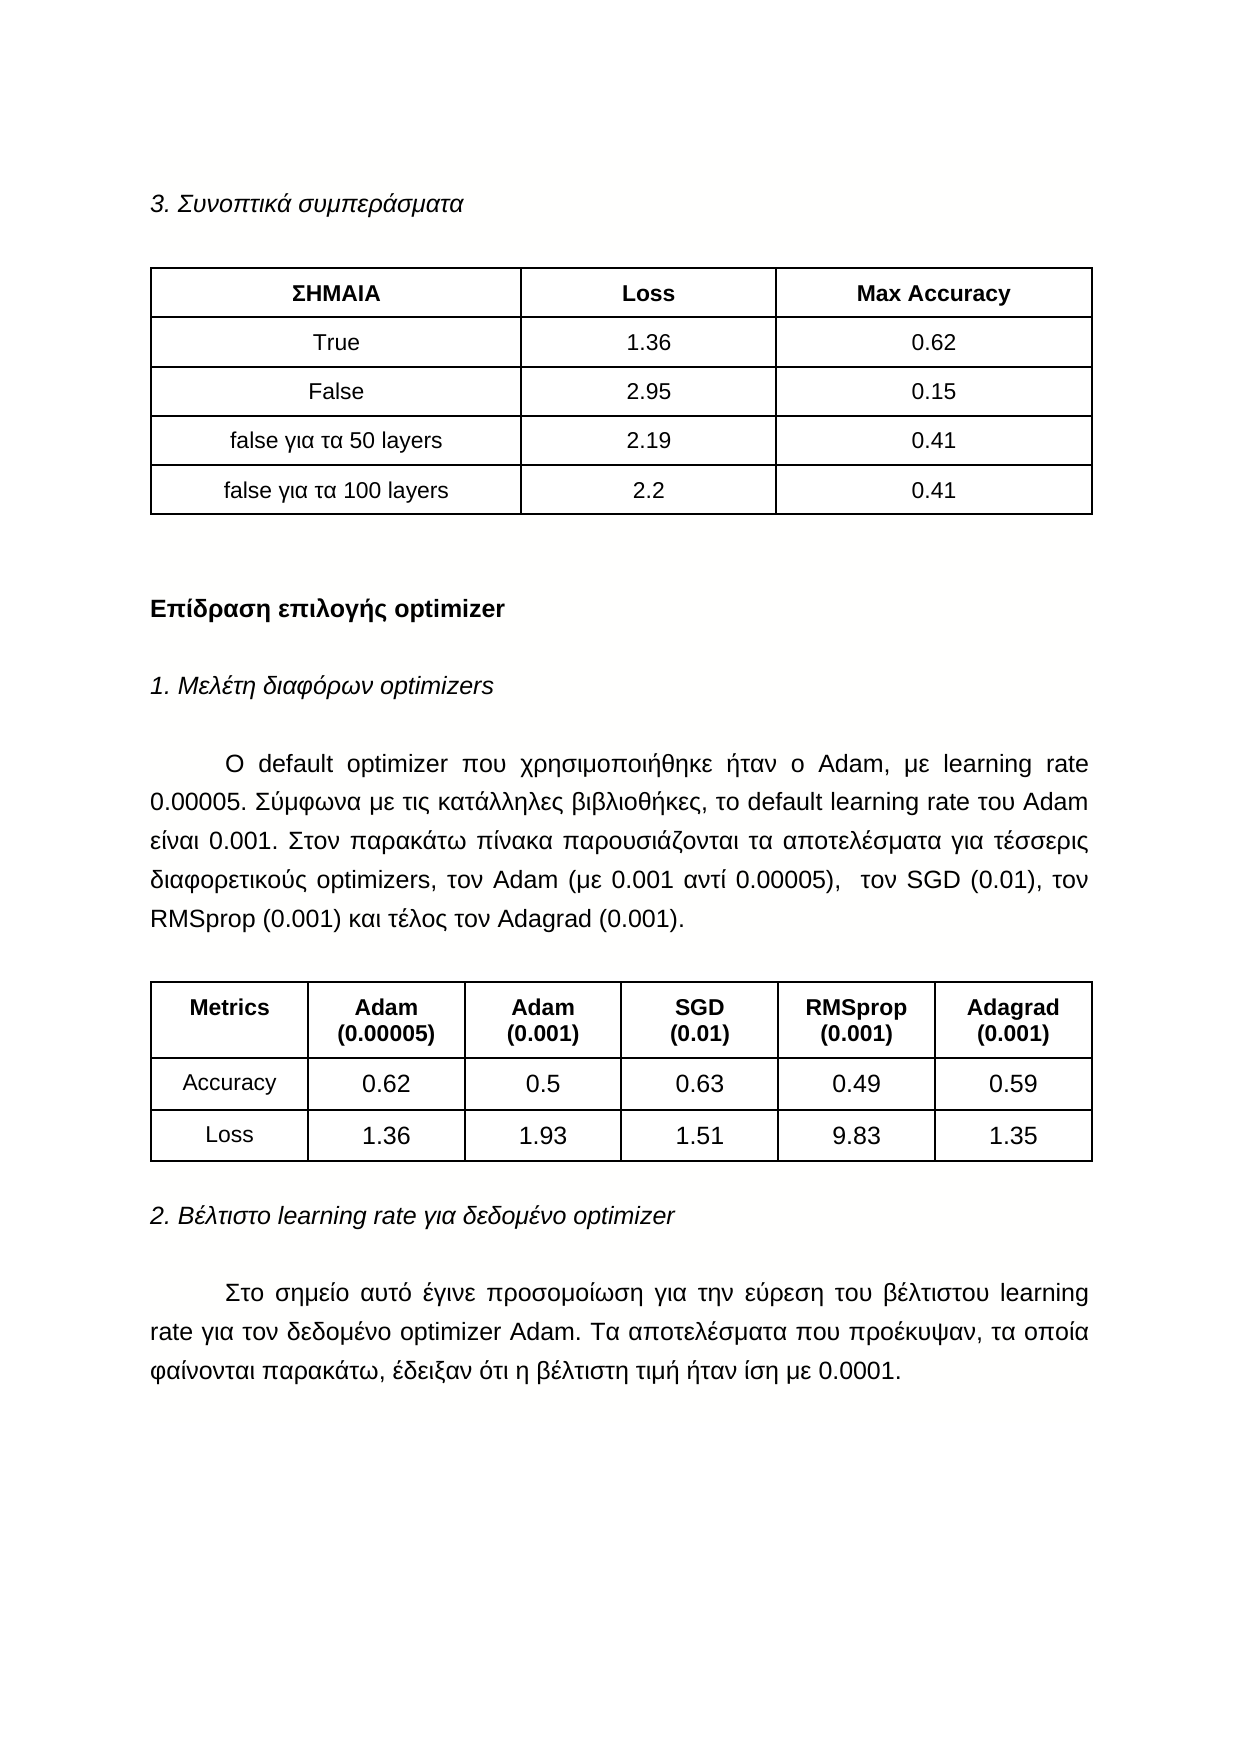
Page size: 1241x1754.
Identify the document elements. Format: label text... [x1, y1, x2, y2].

table_cell 1.93 [466, 1111, 620, 1160]
table_cell True [152, 318, 520, 366]
table_cell 0.5 [466, 1059, 620, 1108]
table_cell 2.19 [522, 417, 775, 464]
table_cell false για τα 100 layers [152, 466, 520, 513]
table_header Adam (0.00005) [309, 983, 464, 1057]
table_cell 0.62 [777, 318, 1091, 366]
table_cell 2.95 [522, 368, 775, 415]
table_cell False [152, 368, 520, 415]
table_cell 1.36 [522, 318, 775, 366]
table_header Loss [522, 269, 775, 316]
text Στο σημείο αυτό έγινε προσομοίωση για την εύρεση του βέλτιστου learning rate για τον δεδομένο optimizer Adam. Τα αποτελέσματα που προέκυψαν, τα οποία φαίνονται παρακάτω, έδειξαν ότι η βέλτιστη τιμή ήταν ίση με 0.0001. [150, 1278, 1090, 1385]
table_cell 1.35 [936, 1111, 1091, 1160]
text Επίδραση επιλογής optimizer [150, 594, 1090, 622]
table_header Max Accuracy [777, 269, 1091, 316]
table_cell 0.41 [777, 466, 1091, 513]
table_cell 0.59 [936, 1059, 1091, 1108]
table_cell 9.83 [779, 1111, 934, 1160]
table_header SGD (0.01) [622, 983, 777, 1057]
text 1. Μελέτη διαφόρων optimizers [150, 671, 1090, 700]
table_cell 0.49 [779, 1059, 934, 1108]
table_cell 0.41 [777, 417, 1091, 464]
table_cell Loss [152, 1111, 307, 1160]
table_cell 1.36 [309, 1111, 464, 1160]
table_header Metrics [152, 983, 307, 1057]
table_header Adagrad (0.001) [936, 983, 1091, 1057]
table_cell 0.62 [309, 1059, 464, 1108]
table_cell 1.51 [622, 1111, 777, 1160]
table_cell false για τα 50 layers [152, 417, 520, 464]
text Ο default optimizer που χρησιμοποιήθηκε ήταν ο Adam, με learning rate 0.00005. Σύμφωνα με τις κατάλληλες βιβλιοθήκες, το default learning rate του Adam είναι 0.001. Στον παρακάτω πίνακα παρουσιάζονται τα αποτελέσματα για τέσσερις διαφορετικούς optimizers, τον Adam (με 0.001 αντί 0.00005), τον SGD (0.01), τον RMSprop (0.001) και τέλος τον Adagrad (0.001). [150, 749, 1090, 932]
table_header RMSprop (0.001) [779, 983, 934, 1057]
table_cell Accuracy [152, 1059, 307, 1108]
table_cell 0.15 [777, 368, 1091, 415]
table_cell 2.2 [522, 466, 775, 513]
table_cell 0.63 [622, 1059, 777, 1108]
table_header ΣΗΜΑΙΑ [152, 269, 520, 316]
table_header Adam (0.001) [466, 983, 620, 1057]
text 3. Συνοπτικά συμπεράσματα [150, 189, 1090, 218]
text 2. Βέλτιστο learning rate για δεδομένο optimizer [150, 1201, 1090, 1230]
